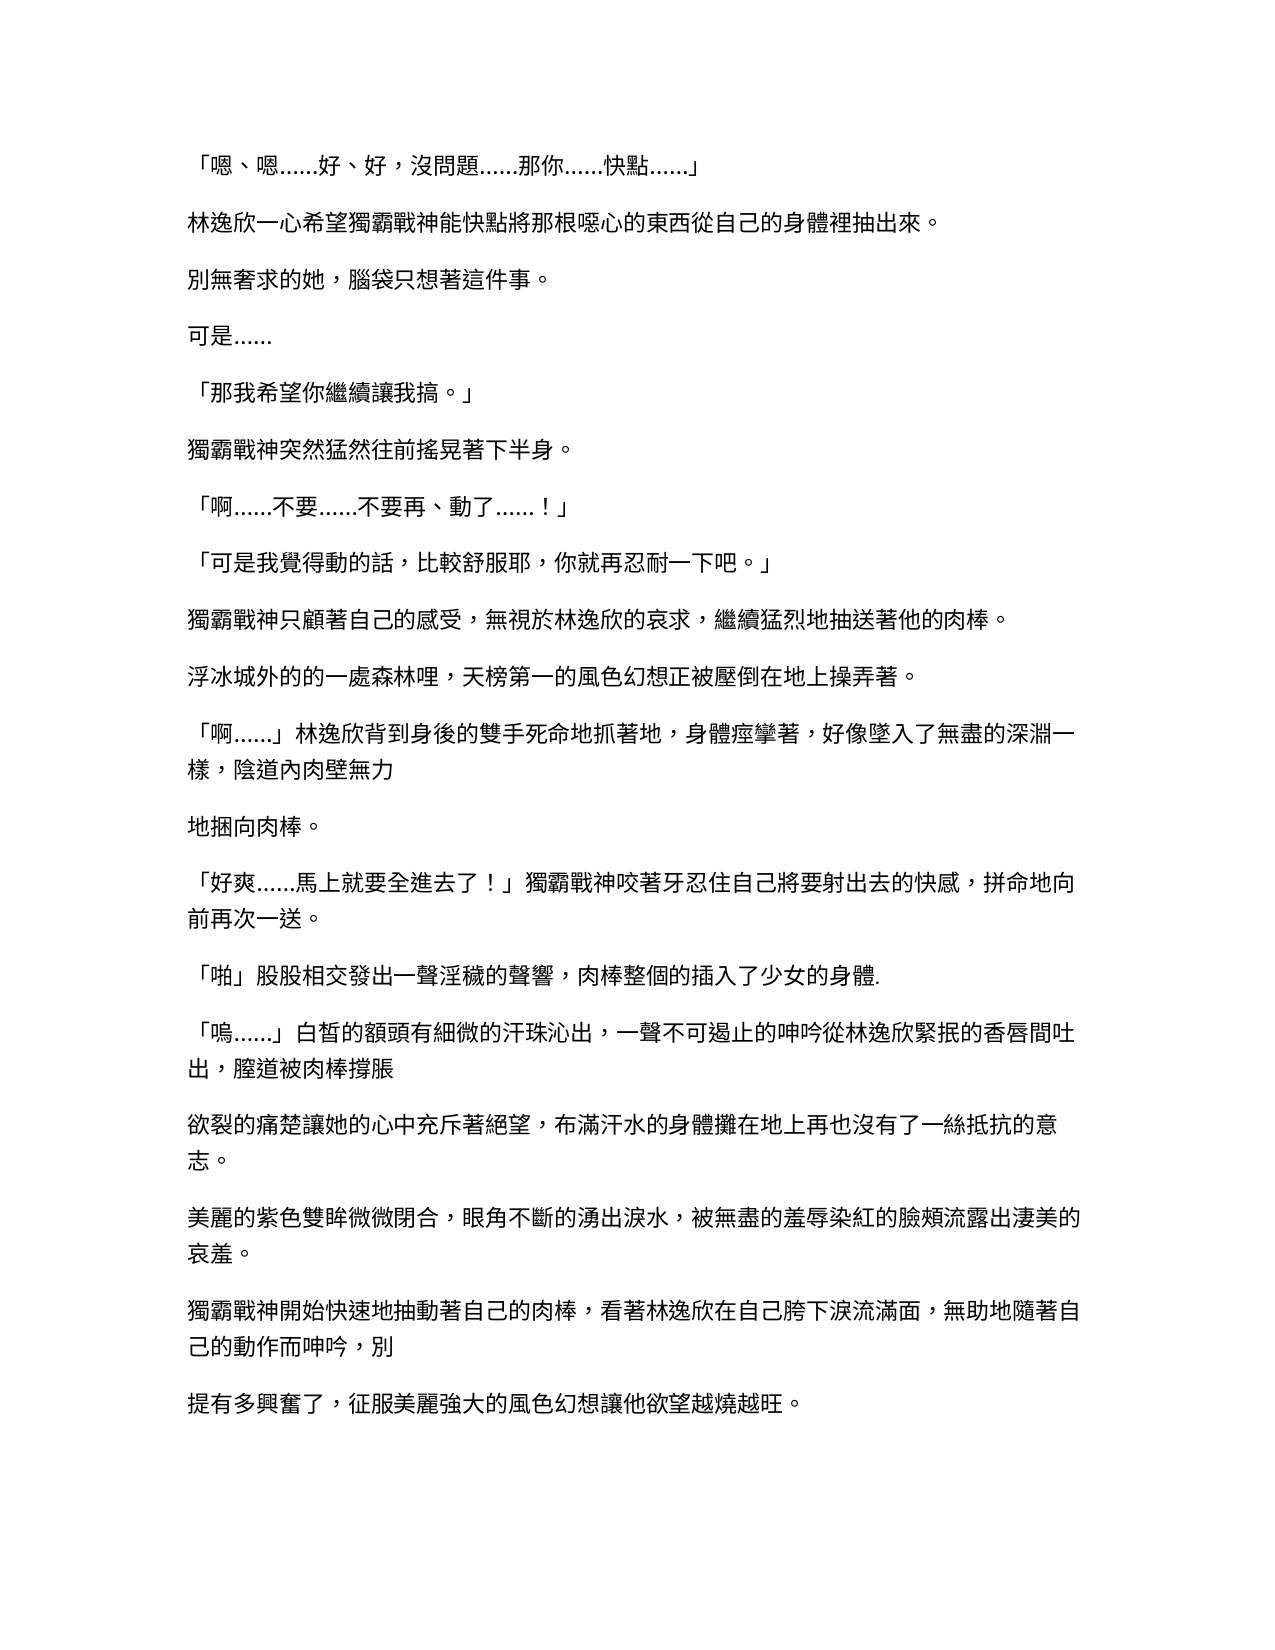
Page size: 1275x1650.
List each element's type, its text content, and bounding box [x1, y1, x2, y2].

text 「好爽……馬上就要全進去了！」獨霸戰神咬著牙忍住自己將要射出去的快感，拼命地向前再次一送。 [187, 867, 1087, 934]
text 別無奢求的她，腦袋只想著這件事。 [187, 263, 1087, 295]
text 「可是我覺得動的話，比較舒服耶，你就再忍耐一下吧。」 [187, 547, 1087, 579]
text 地捆向肉棒。 [187, 810, 1087, 842]
text 獨霸戰神突然猛然往前搖晃著下半身。 [187, 434, 1087, 465]
text 欲裂的痛楚讓她的心中充斥著絕望，布滿汗水的身體攤在地上再也沒有了一絲抵抗的意志。 [187, 1109, 1087, 1177]
text 「嗚……」白皙的額頭有細微的汗珠沁出，一聲不可遏止的呻吟從林逸欣緊抿的香唇間吐出，膣道被肉棒撐脹 [187, 1017, 1087, 1084]
text 「啊……」林逸欣背到身後的雙手死命地抓著地，身體痙攣著，好像墜入了無盡的深淵一樣，陰道內肉壁無力 [187, 718, 1087, 785]
text 可是…… [187, 320, 1087, 352]
text 「啊……不要……不要再、動了……！」 [187, 491, 1087, 522]
text 林逸欣一心希望獨霸戰神能快點將那根噁心的東西從自己的身體裡抽出來。 [187, 207, 1087, 238]
text 美麗的紫色雙眸微微閉合，眼角不斷的湧出淚水，被無盡的羞辱染紅的臉頰流露出淒美的哀羞。 [187, 1202, 1087, 1269]
text 獨霸戰神只顧著自己的感受，無視於林逸欣的哀求，繼續猛烈地抽送著他的肉棒。 [187, 604, 1087, 635]
text 浮冰城外的的一處森林哩，天榜第一的風色幻想正被壓倒在地上操弄著。 [187, 661, 1087, 692]
text 「嗯、嗯……好、好，沒問題……那你……快點……」 [187, 150, 1087, 181]
text 「啪」股股相交發出一聲淫穢的聲響，肉棒整個的插入了少女的身體. [187, 960, 1087, 991]
text 提有多興奮了，征服美麗強大的風色幻想讓他欲望越燒越旺。 [187, 1387, 1087, 1419]
text 獨霸戰神開始快速地抽動著自己的肉棒，看著林逸欣在自己胯下淚流滿面，無助地隨著自己的動作而呻吟，別 [187, 1295, 1087, 1362]
text 「那我希望你繼續讓我搞。」 [187, 377, 1087, 408]
